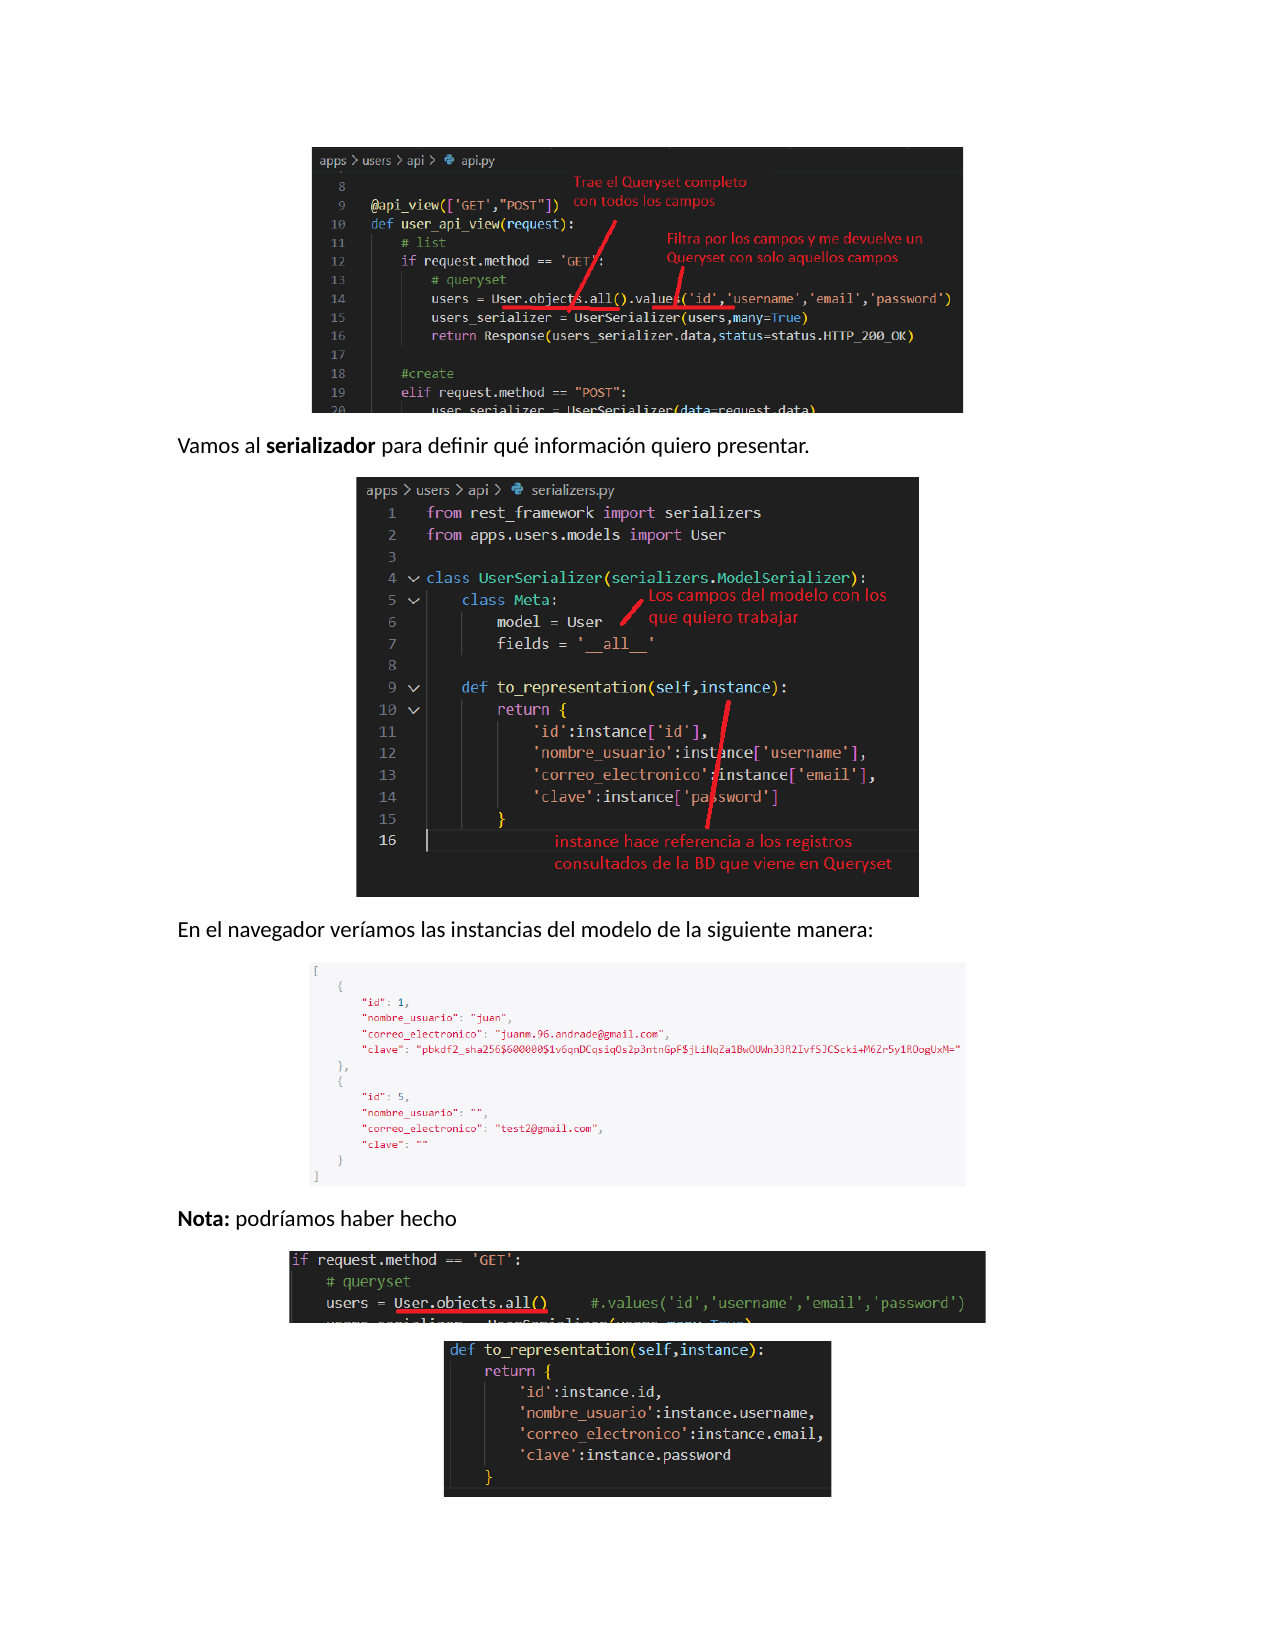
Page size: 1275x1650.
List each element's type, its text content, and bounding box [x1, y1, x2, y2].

text En el navegador veríamos las instancias del modelo de la siguiente manera: [177, 916, 1098, 943]
text Nota: podríamos haber hecho [177, 1204, 1098, 1232]
picture [443, 1341, 832, 1497]
picture [311, 147, 964, 413]
picture [356, 477, 919, 897]
picture [309, 962, 966, 1186]
text Vamos al serializador para definir qué información quiero presentar. [177, 431, 1098, 459]
picture [289, 1251, 986, 1323]
